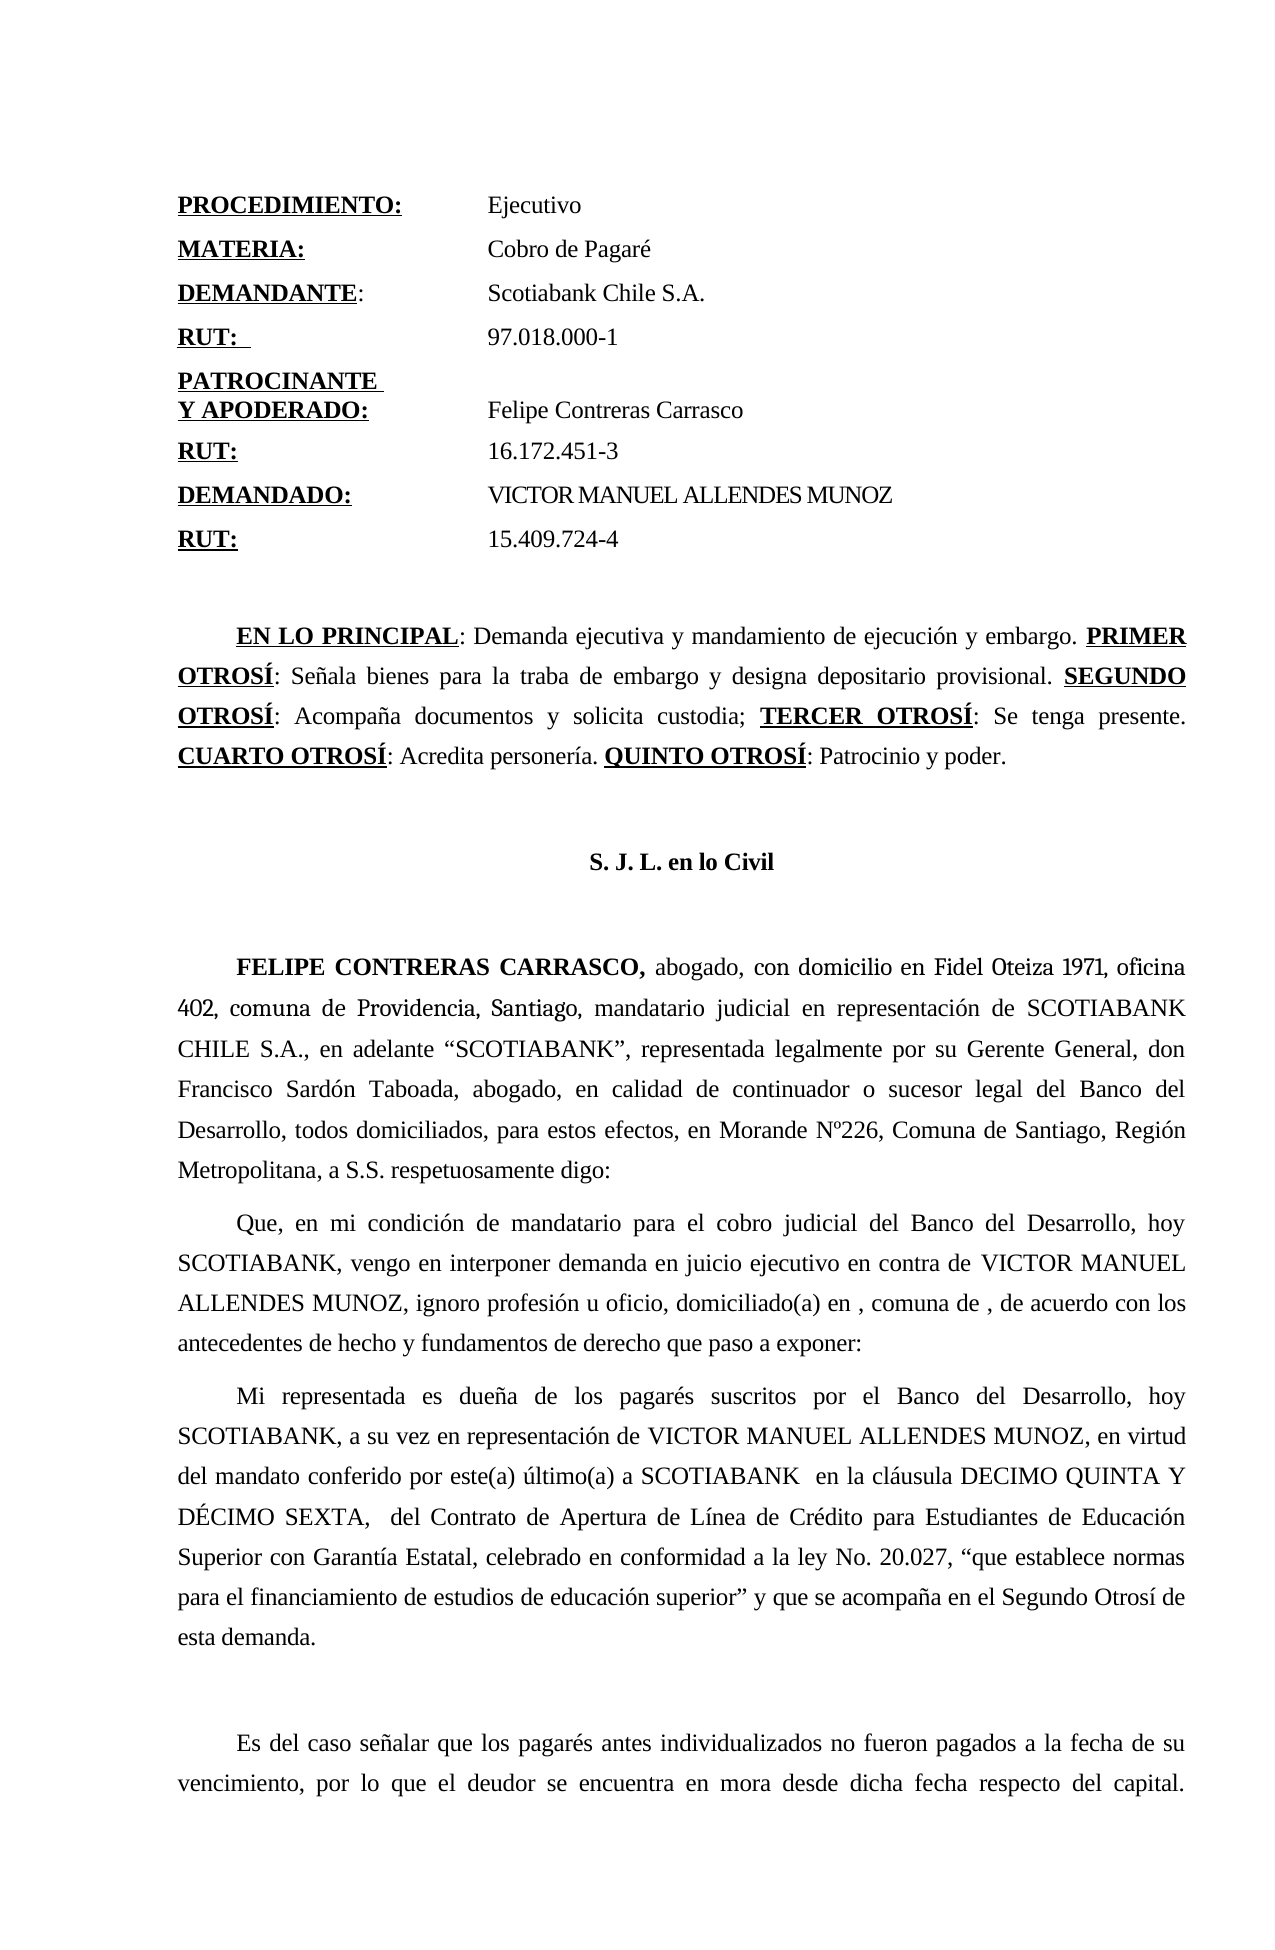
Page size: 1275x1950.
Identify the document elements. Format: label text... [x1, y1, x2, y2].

text Que, en mi condición de mandatario para el cobro judicial del Banco del Desarrollo, hoy SCOTIABANK, vengo en interponer demanda en juicio ejecutivo en contra de VICTOR MANUEL ALLENDES MUNOZ, ignoro profesión u oficio, domiciliado(a) en , comuna de , de acuerdo con los antecedentes de hecho y fundamentos de derecho que paso a exponer: [177, 1208, 1186, 1357]
text PROCEDIMIENTO: Ejecutivo [177, 190, 1186, 218]
text RUT: 15.409.724-4 [177, 524, 1186, 553]
text DEMANDADO: VICTOR MANUEL ALLENDES MUNOZ [177, 480, 1186, 509]
text Mi representada es dueña de los pagarés suscritos por el Banco del Desarrollo, hoy SCOTIABANK, a su vez en representación de VICTOR MANUEL ALLENDES MUNOZ, en virtud del mandato conferido por este(a) último(a) a SCOTIABANK en la cláusula DECIMO QUINTA Y DÉCIMO SEXTA, del Contrato de Apertura de Línea de Crédito para Estudiantes de Educación Superior con Garantía Estatal, celebrado en conformidad a la ley No. 20.027, “que establece normas para el financiamiento de estudios de educación superior” y que se acompaña en el Segundo Otrosí de esta demanda. [177, 1381, 1186, 1651]
text PATROCINANTE [177, 366, 1186, 395]
text Y APODERADO: Felipe Contreras Carrasco [177, 395, 1186, 423]
text DEMANDANTE: Scotiabank Chile S.A. [177, 278, 1186, 307]
text EN LO PRINCIPAL: Demanda ejecutiva y mandamiento de ejecución y embargo. PRIMER OTROSÍ: Señala bienes para la traba de embargo y designa depositario provisional. SEGUNDO OTROSÍ: Acompaña documentos y solicita custodia; TERCER OTROSÍ: Se tenga presente. CUARTO OTROSÍ: Acredita personería. QUINTO OTROSÍ: Patrocinio y poder. [177, 621, 1186, 770]
text S. J. L. en lo Civil [177, 847, 1186, 876]
text RUT: 16.172.451-3 [177, 436, 1186, 465]
text MATERIA: Cobro de Pagaré [177, 234, 1186, 262]
text RUT: 97.018.000-1 [177, 322, 1186, 351]
text FELIPE CONTRERAS CARRASCO, abogado, con domicilio en Fidel Oteiza 1971, oficina 402, comuna de Providencia, Santiago, mandatario judicial en representación de SCOTIABANK CHILE S.A., en adelante “SCOTIABANK”, representada legalmente por su Gerente General, don Francisco Sardón Taboada, abogado, en calidad de continuador o sucesor legal del Banco del Desarrollo, todos domiciliados, para estos efectos, en Morande Nº226, Comuna de Santiago, Región Metropolitana, a S.S. respetuosamente digo: [177, 952, 1186, 1184]
